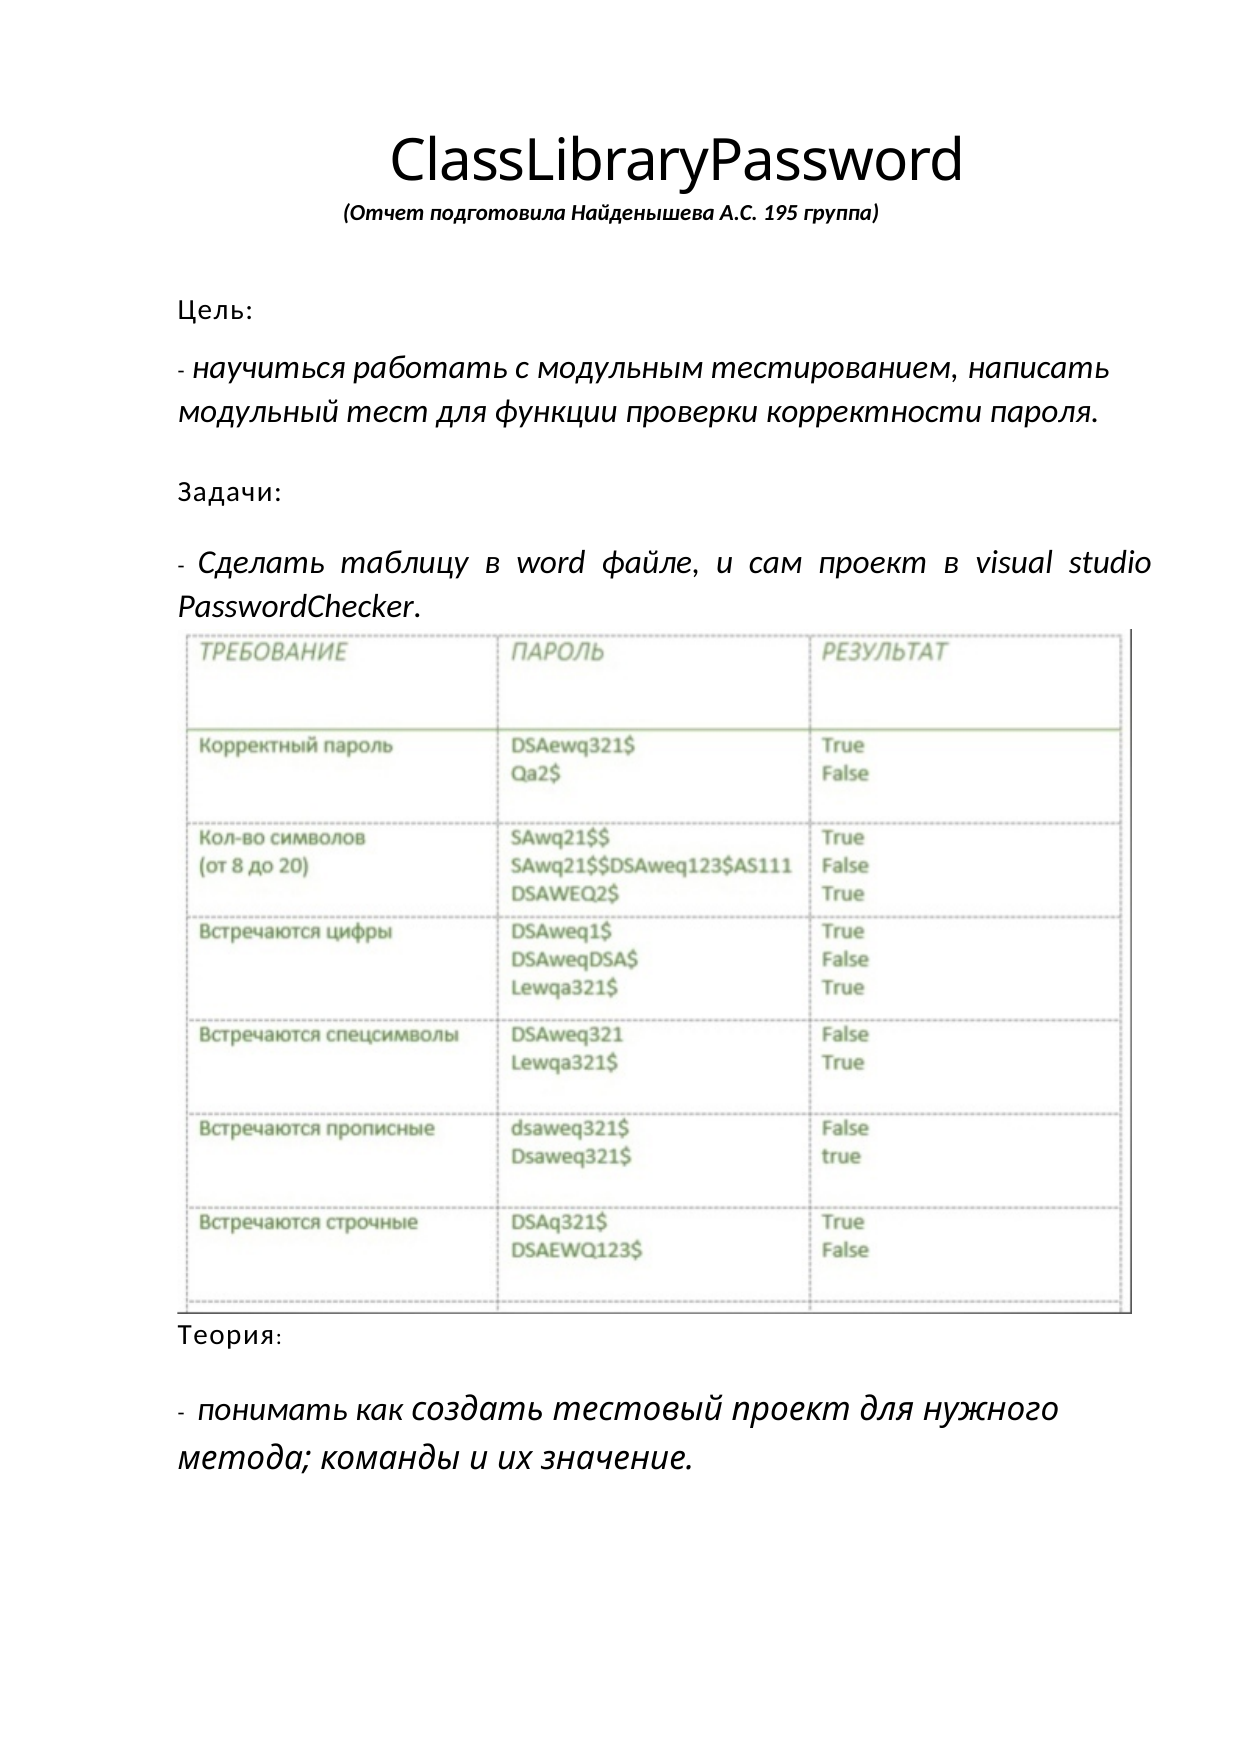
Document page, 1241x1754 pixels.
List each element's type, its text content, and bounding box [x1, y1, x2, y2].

text - Сделать таблицу в word файле, и сам проект в visual studio PasswordChecker. [177, 541, 1152, 626]
text (Отчет подготовила Найденышева А.С. 195 группа) [177, 198, 1152, 226]
title ClassLibraryPassword [177, 118, 1152, 198]
text - понимать как создать тестовый проект для нужного метода; команды и их значение. [177, 1384, 1152, 1479]
text - научиться работать с модульным тестированием, написать модульный тест для функции проверки корректности пароля. [177, 346, 1152, 431]
text Теория: [177, 1316, 1152, 1352]
subtitle Цель: [177, 291, 1152, 327]
picture [177, 629, 1132, 1314]
text Задачи: [177, 473, 1152, 508]
